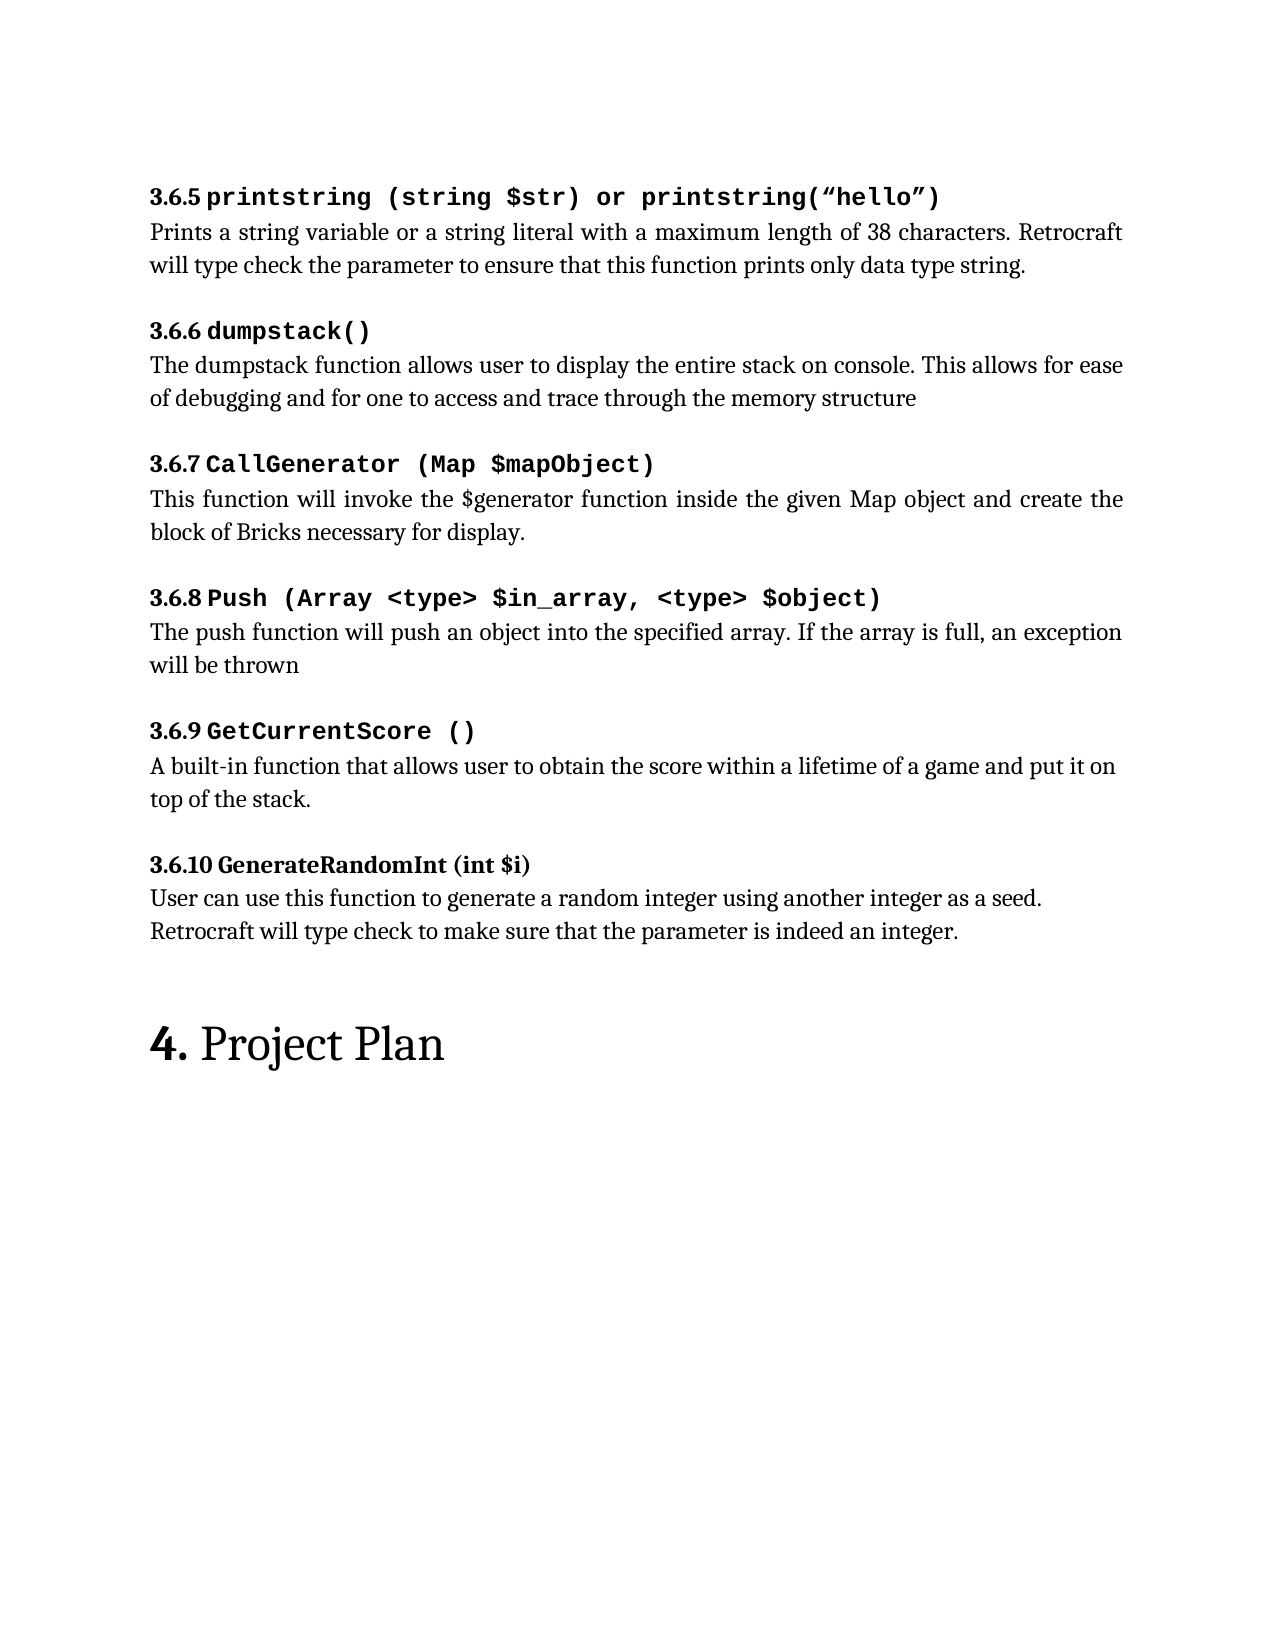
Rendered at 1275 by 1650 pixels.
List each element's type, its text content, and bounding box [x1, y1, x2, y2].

text 3.6.7 CallGenerator (Map $mapObject) [150, 450, 1125, 480]
text 3.6.8 Push (Array <type> $in_array, <type> $object) [150, 584, 1125, 614]
text 3.6.10 GenerateRandomInt (int $i) [150, 851, 1125, 879]
text 3.6.5 printstring (string $str) or printstring(“hello”) [150, 183, 1125, 213]
text 3.6.9 GetCurrentScore () [150, 717, 1125, 747]
text Prints a string variable or a string literal with a maximum length of 38 characters. Retrocraft will type check the parameter to ensure that this function prints only data type string. [150, 217, 1125, 279]
text User can use this function to generate a random integer using another integer as a seed. Retrocraft will type check to make sure that the parameter is indeed an integer. [150, 884, 1125, 946]
text This function will invoke the $generator function inside the given Map object and create the block of Bricks necessary for display. [150, 484, 1125, 546]
text The dumpstack function allows user to display the entire stack on console. This allows for ease of debugging and for one to access and trace through the memory structure [150, 351, 1125, 413]
text A built-in function that allows user to obtain the score within a lifetime of a game and put it on top of the stack. [150, 752, 1125, 813]
text The push function will push an object into the specified array. If the array is full, an exception will be thrown [150, 618, 1125, 680]
text 4. Project Plan [150, 1016, 1125, 1073]
text 3.6.6 dumpstack() [150, 317, 1125, 347]
